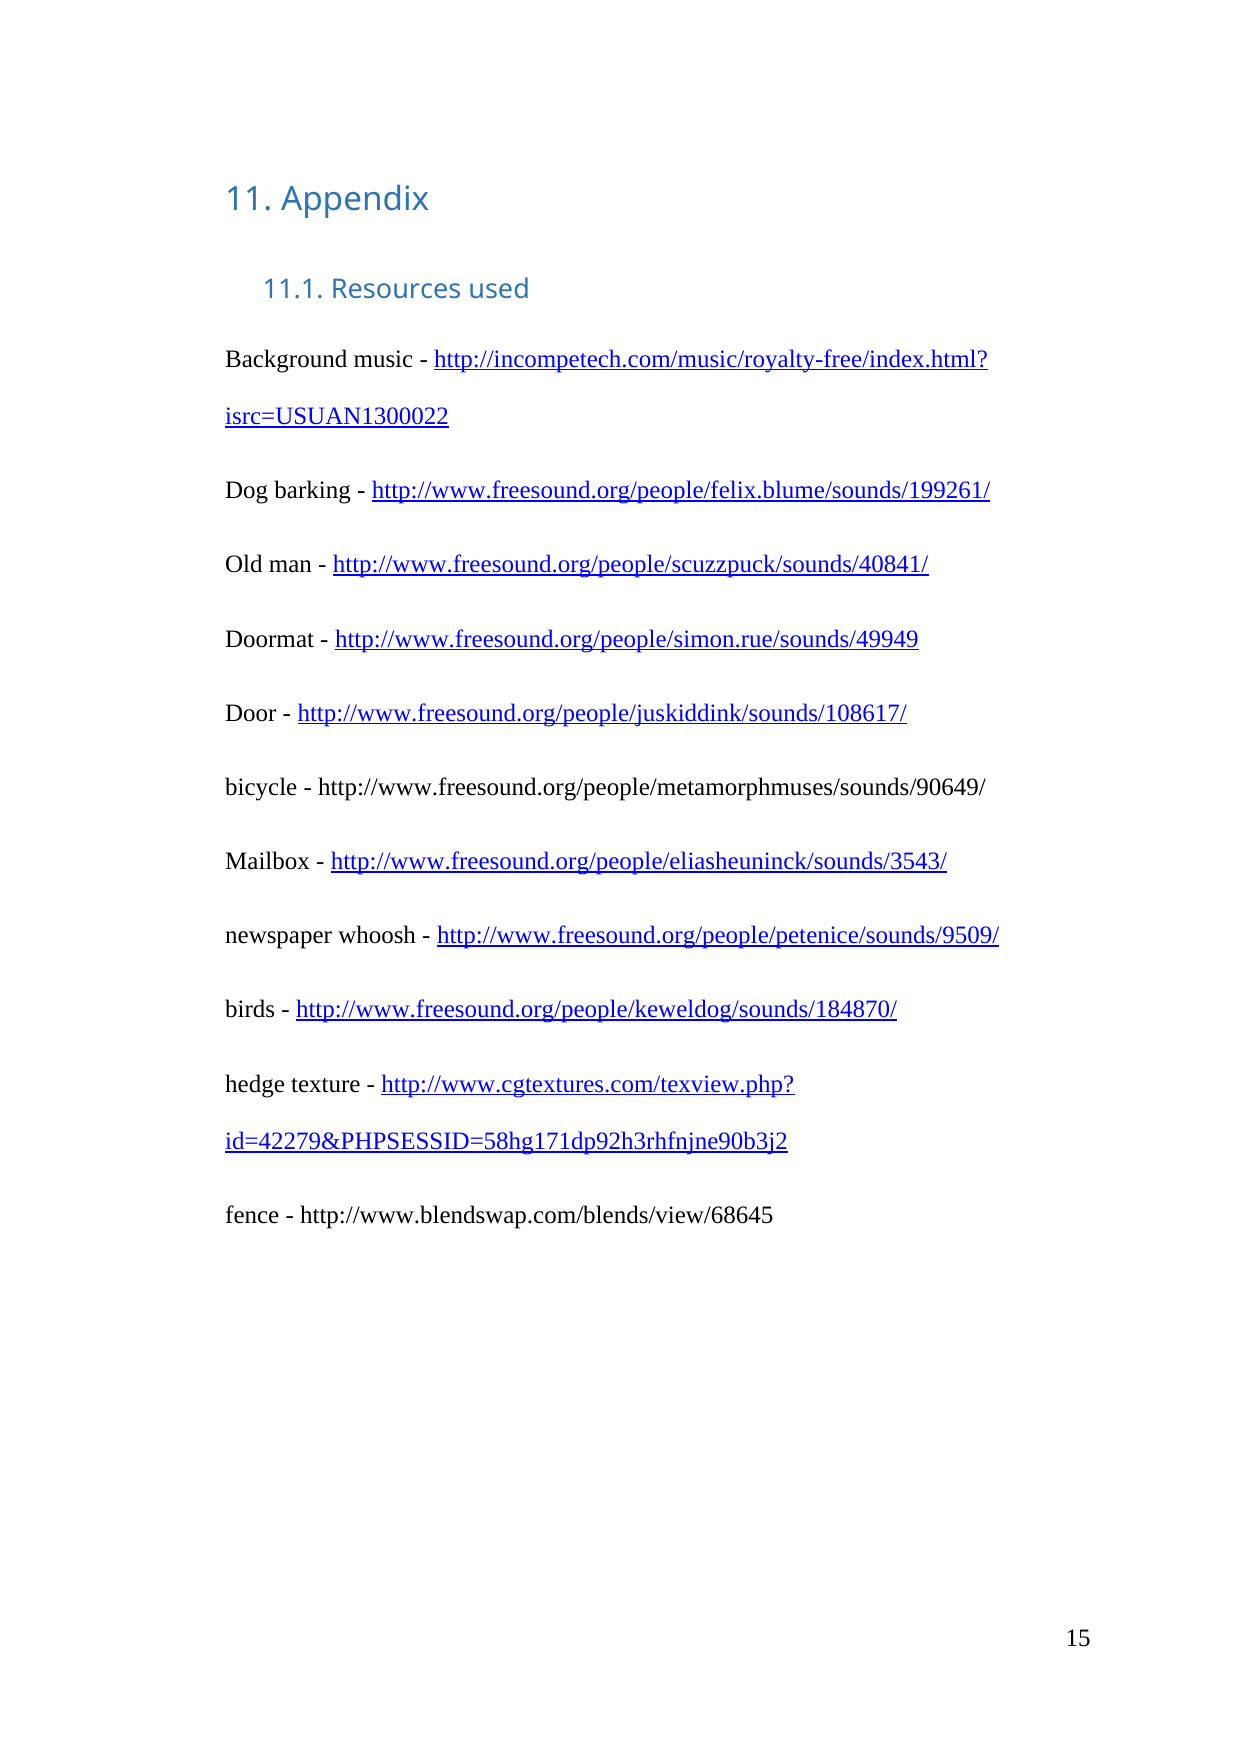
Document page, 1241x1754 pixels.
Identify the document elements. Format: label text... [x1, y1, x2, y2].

subtitle Resources used [262, 270, 1090, 307]
text Doormat - http://www.freesound.org/people/simon.rue/sounds/49949 [225, 624, 1090, 652]
subtitle Appendix [225, 175, 1090, 220]
text Old man - http://www.freesound.org/people/scuzzpuck/sounds/40841/ [225, 549, 1090, 578]
text hedge texture - http://www.cgtextures.com/texview.php?id=42279&PHPSESSID=58hg171dp92h3rhfnjne90b3j2 [225, 1069, 1090, 1155]
text birds - http://www.freesound.org/people/keweldog/sounds/184870/ [225, 994, 1090, 1023]
text newspaper whoosh - http://www.freesound.org/people/petenice/sounds/9509/ [225, 920, 1090, 949]
text bicycle - http://www.freesound.org/people/metamorphmuses/sounds/90649/ [225, 772, 1090, 801]
text Dog barking - http://www.freesound.org/people/felix.blume/sounds/199261/ [225, 475, 1090, 504]
text fence - http://www.blendswap.com/blends/view/68645 [225, 1200, 1090, 1229]
text Mailbox - http://www.freesound.org/people/eliasheuninck/sounds/3543/ [225, 846, 1090, 875]
text Background music - http://incompetech.com/music/royalty-free/index.html?isrc=USUAN1300022 [225, 344, 1090, 430]
text Door - http://www.freesound.org/people/juskiddink/sounds/108617/ [225, 698, 1090, 727]
